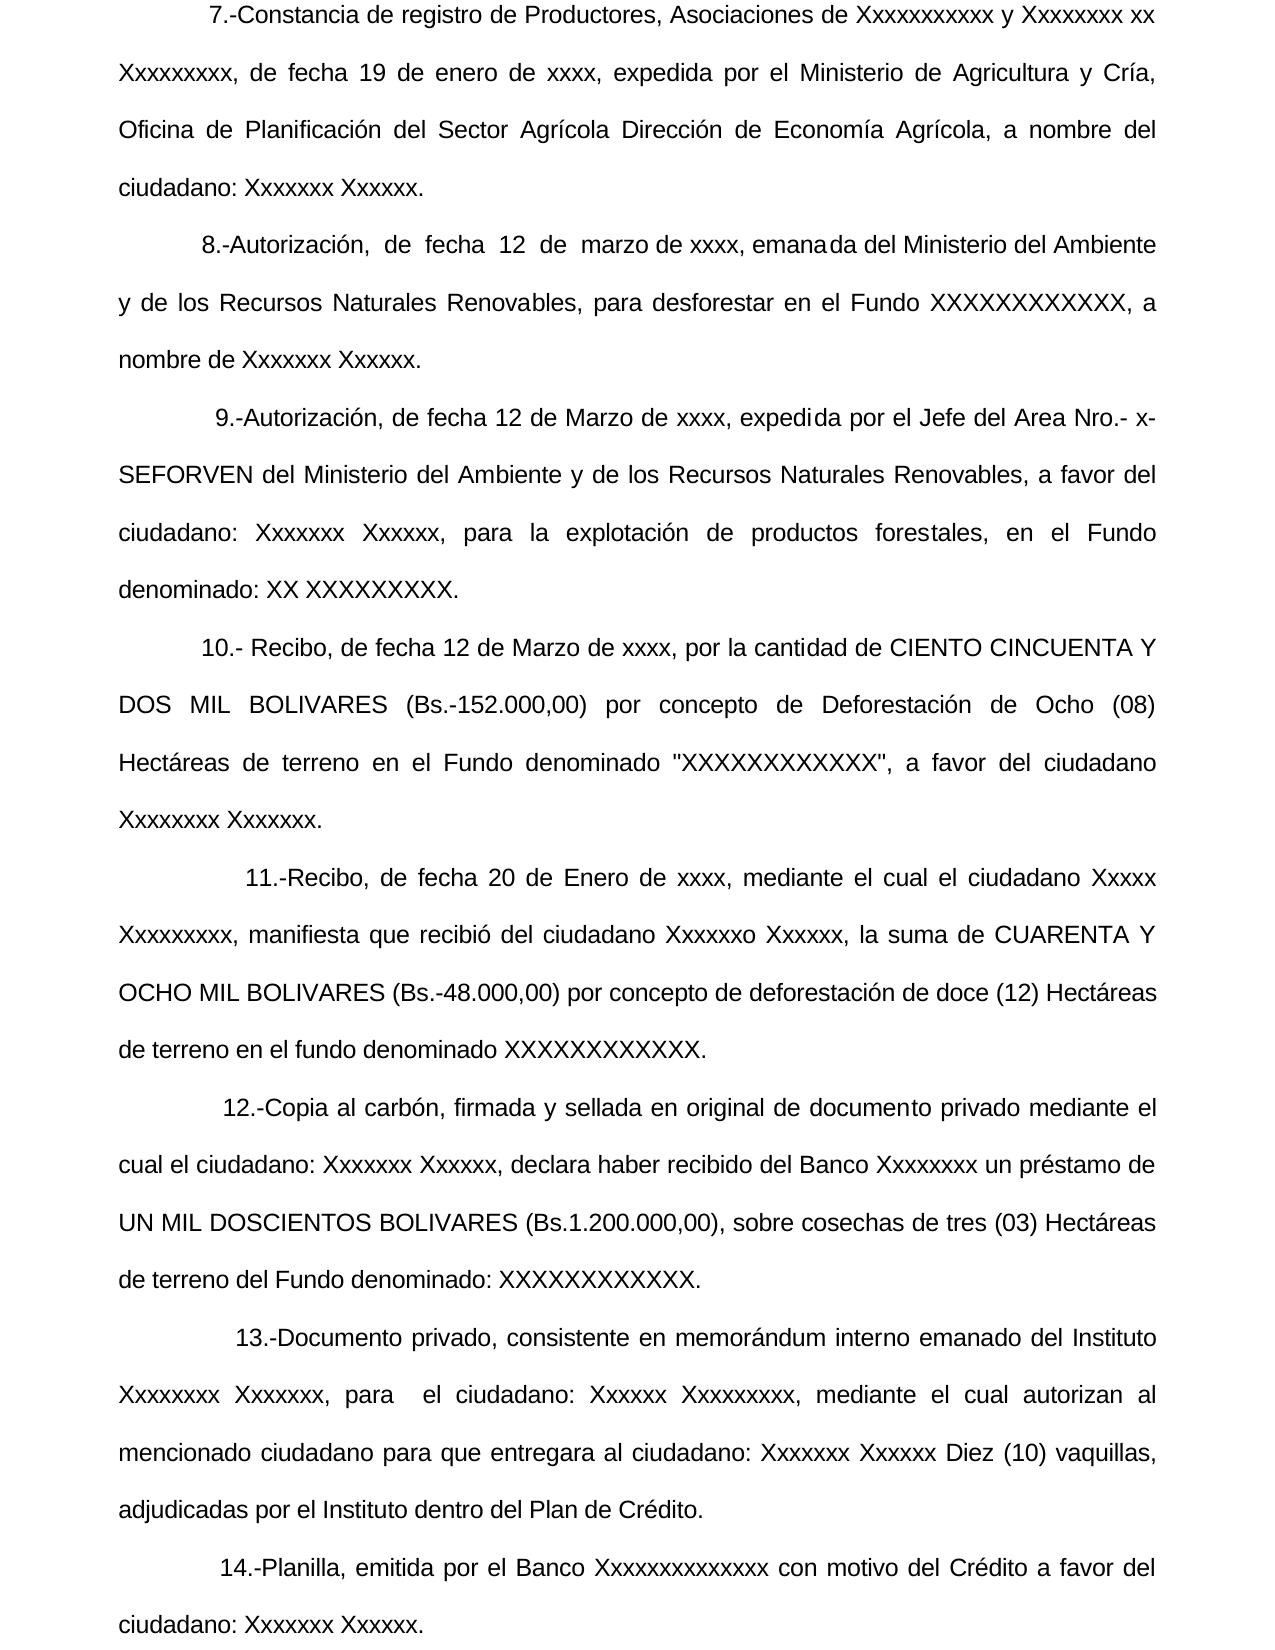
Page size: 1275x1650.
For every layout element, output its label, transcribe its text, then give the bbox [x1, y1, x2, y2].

text 9.-Autorización, de fecha 12 de Marzo de xxxx, expedida por el Jefe del Area Nro.- x- SEFORVEN del Ministerio del Ambiente y de los Recursos Naturales Renovables, a favor del ciudadano: Xxxxxxx Xxxxxx, para la explotación de productos forestales, en el Fundo denominado: XX XXXXXXXXX. [118, 402, 1157, 604]
text 7.-Constancia de registro de Productores, Asociaciones de Xxxxxxxxxxx y Xxxxxxxx xx Xxxxxxxxx, de fecha 19 de enero de xxxx, expedida por el Ministerio de Agricultura y Cría, Oficina de Planificación del Sector Agrícola Dirección de Economía Agrícola, a nombre del ciudadano: Xxxxxxx Xxxxxx. [118, 0, 1157, 201]
text 8.-Autorización, de fecha 12 de marzo de xxxx, emanada del Ministerio del Ambiente y de los Recursos Naturales Renovables, para desforestar en el Fundo XXXXXXXXXXXX, a nombre de Xxxxxxx Xxxxxx. [118, 230, 1157, 374]
text 11.-Recibo, de fecha 20 de Enero de xxxx, mediante el cual el ciudadano Xxxxx Xxxxxxxxx, manifiesta que recibió del ciudadano Xxxxxxo Xxxxxx, la suma de CUARENTA Y OCHO MIL BOLIVARES (Bs.-48.000,00) por concepto de deforestación de doce (12) Hectáreas de terreno en el fundo denominado XXXXXXXXXXXX. [118, 862, 1157, 1064]
text 13.-Documento privado, consistente en memorándum interno emanado del Instituto Xxxxxxxx Xxxxxxx, para el ciudadano: Xxxxxx Xxxxxxxxx, mediante el cual autorizan al mencionado ciudadano para que entregara al ciudadano: Xxxxxxx Xxxxxx Diez (10) vaquillas, adjudicadas por el Instituto dentro del Plan de Crédito. [118, 1322, 1157, 1524]
text 14.-Planilla, emitida por el Banco Xxxxxxxxxxxxxx con motivo del Crédito a favor del ciudadano: Xxxxxxx Xxxxxx. [118, 1552, 1157, 1639]
text 10.- Recibo, de fecha 12 de Marzo de xxxx, por la cantidad de CIENTO CINCUENTA Y DOS MIL BOLIVARES (Bs.-152.000,00) por concepto de Deforestación de Ocho (08) Hectáreas de terreno en el Fundo denominado "XXXXXXXXXXXX", a favor del ciudadano Xxxxxxxx Xxxxxxx. [118, 632, 1157, 834]
text 12.-Copia al carbón, firmada y sellada en original de documento privado mediante el cual el ciudadano: Xxxxxxx Xxxxxx, declara haber recibido del Banco Xxxxxxxx un préstamo de UN MIL DOSCIENTOS BOLIVARES (Bs.1.200.000,00), sobre cosechas de tres (03) Hectáreas de terreno del Fundo denominado: XXXXXXXXXXXX. [118, 1092, 1157, 1294]
